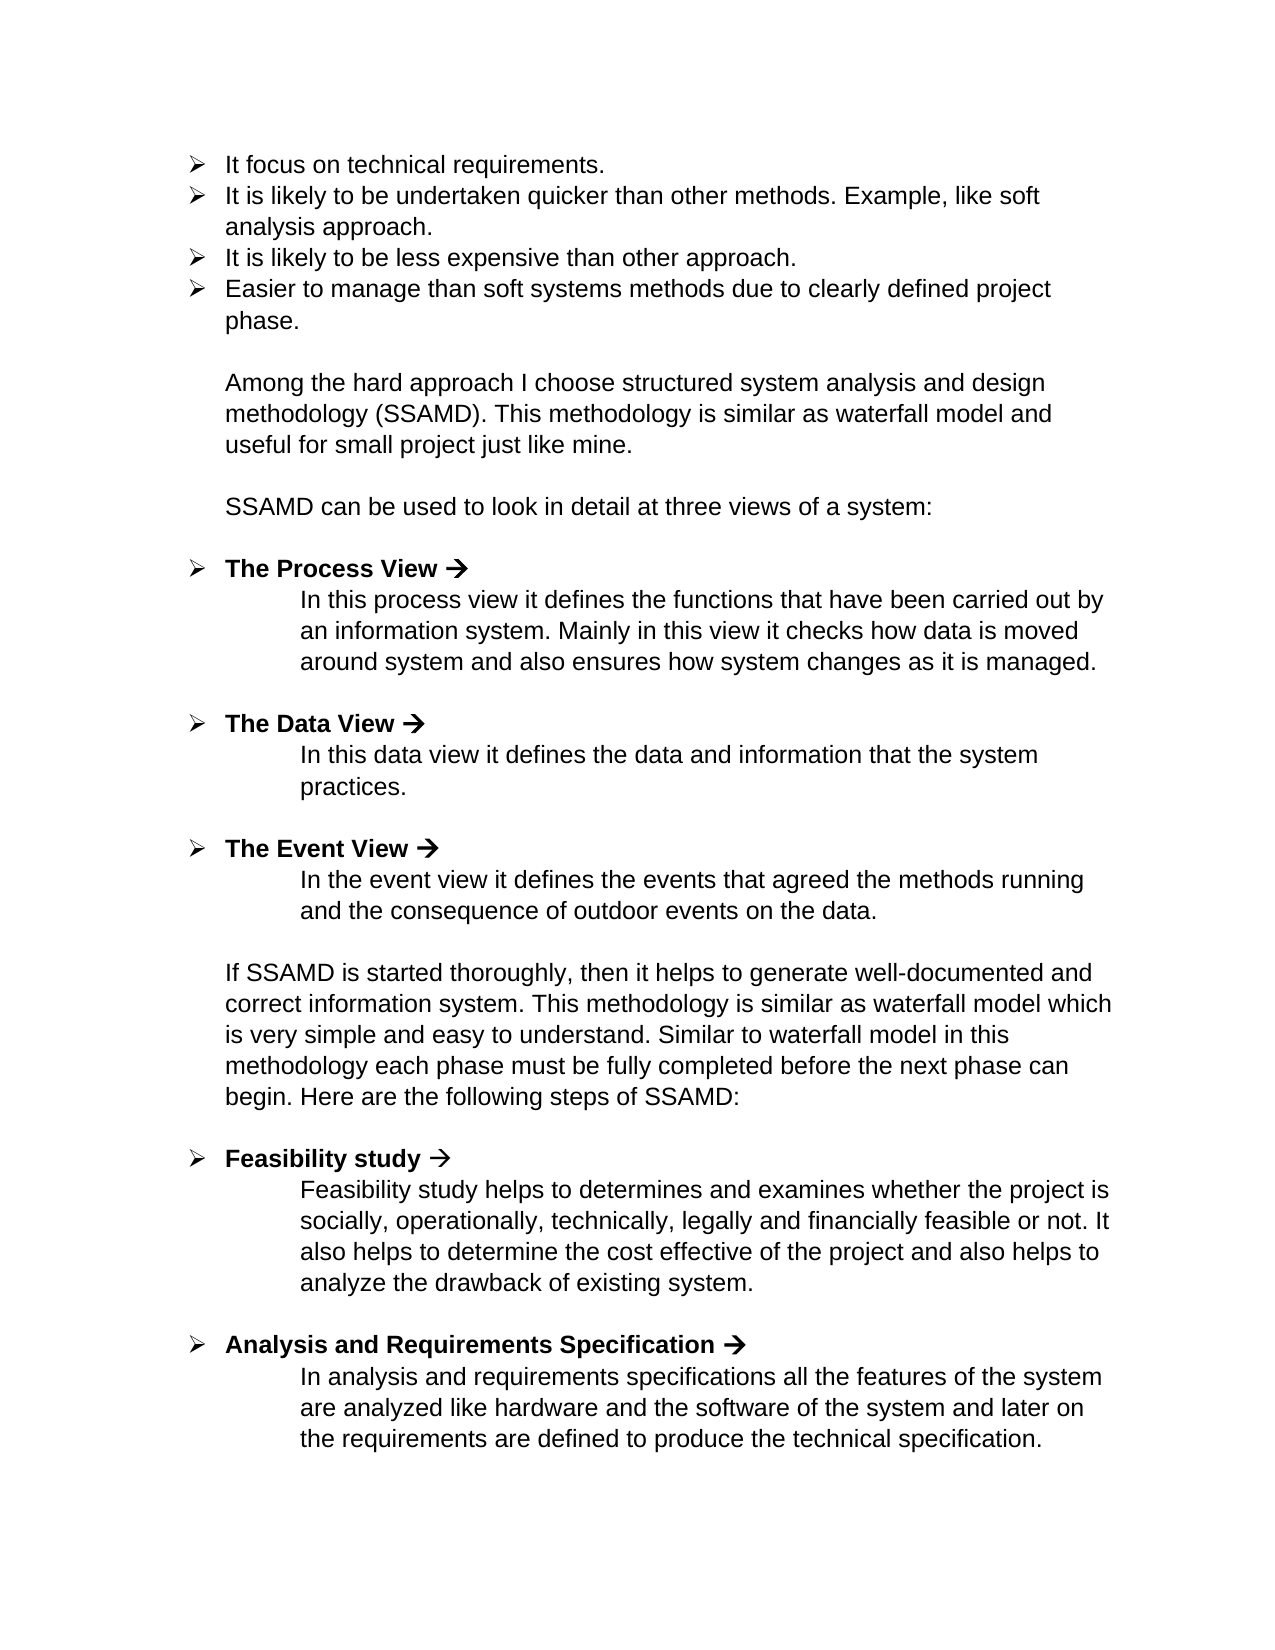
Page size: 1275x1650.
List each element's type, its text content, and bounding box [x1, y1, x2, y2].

list If SSAMD is started thoroughly, then it helps to generate well-documented and correct information system. This methodology is similar as waterfall model which is very simple and easy to understand. Similar to waterfall model in this methodology each phase must be fully completed before the next phase can begin. Here are the following steps of SSAMD: [225, 958, 1125, 1111]
list The Event View [187, 833, 1125, 862]
list The Data View [187, 709, 1125, 738]
list Easier to manage than soft systems methods due to clearly defined project phase. [187, 274, 1125, 334]
list It focus on technical requirements. [187, 150, 1125, 179]
list Among the hard approach I choose structured system analysis and design methodology (SSAMD). This methodology is similar as waterfall model and useful for small project just like mine. [225, 368, 1125, 458]
list The Process View [187, 554, 1125, 583]
list In this data view it defines the data and information that the system practices. [300, 740, 1125, 800]
list Feasibility study helps to determines and examines whether the project is socially, operationally, technically, legally and financially feasible or not. It also helps to determine the cost effective of the project and also helps to analyze the drawback of existing system. [300, 1175, 1125, 1297]
list In this process view it defines the functions that have been carried out by an information system. Mainly in this view it checks how data is moved around system and also ensures how system changes as it is managed. [300, 585, 1125, 676]
list It is likely to be less expensive than other approach. [187, 243, 1125, 272]
list Feasibility study [187, 1144, 1125, 1173]
list It is likely to be undertaken quicker than other methods. Example, like soft analysis approach. [187, 181, 1125, 241]
list In analysis and requirements specifications all the features of the system are analyzed like hardware and the software of the system and later on the requirements are defined to produce the technical specification. [300, 1362, 1125, 1452]
list In the event view it defines the events that agreed the methods running and the consequence of outdoor events on the data. [300, 865, 1125, 924]
list SSAMD can be used to look in detail at three views of a system: [225, 492, 1125, 521]
list Analysis and Requirements Specification [187, 1330, 1125, 1359]
